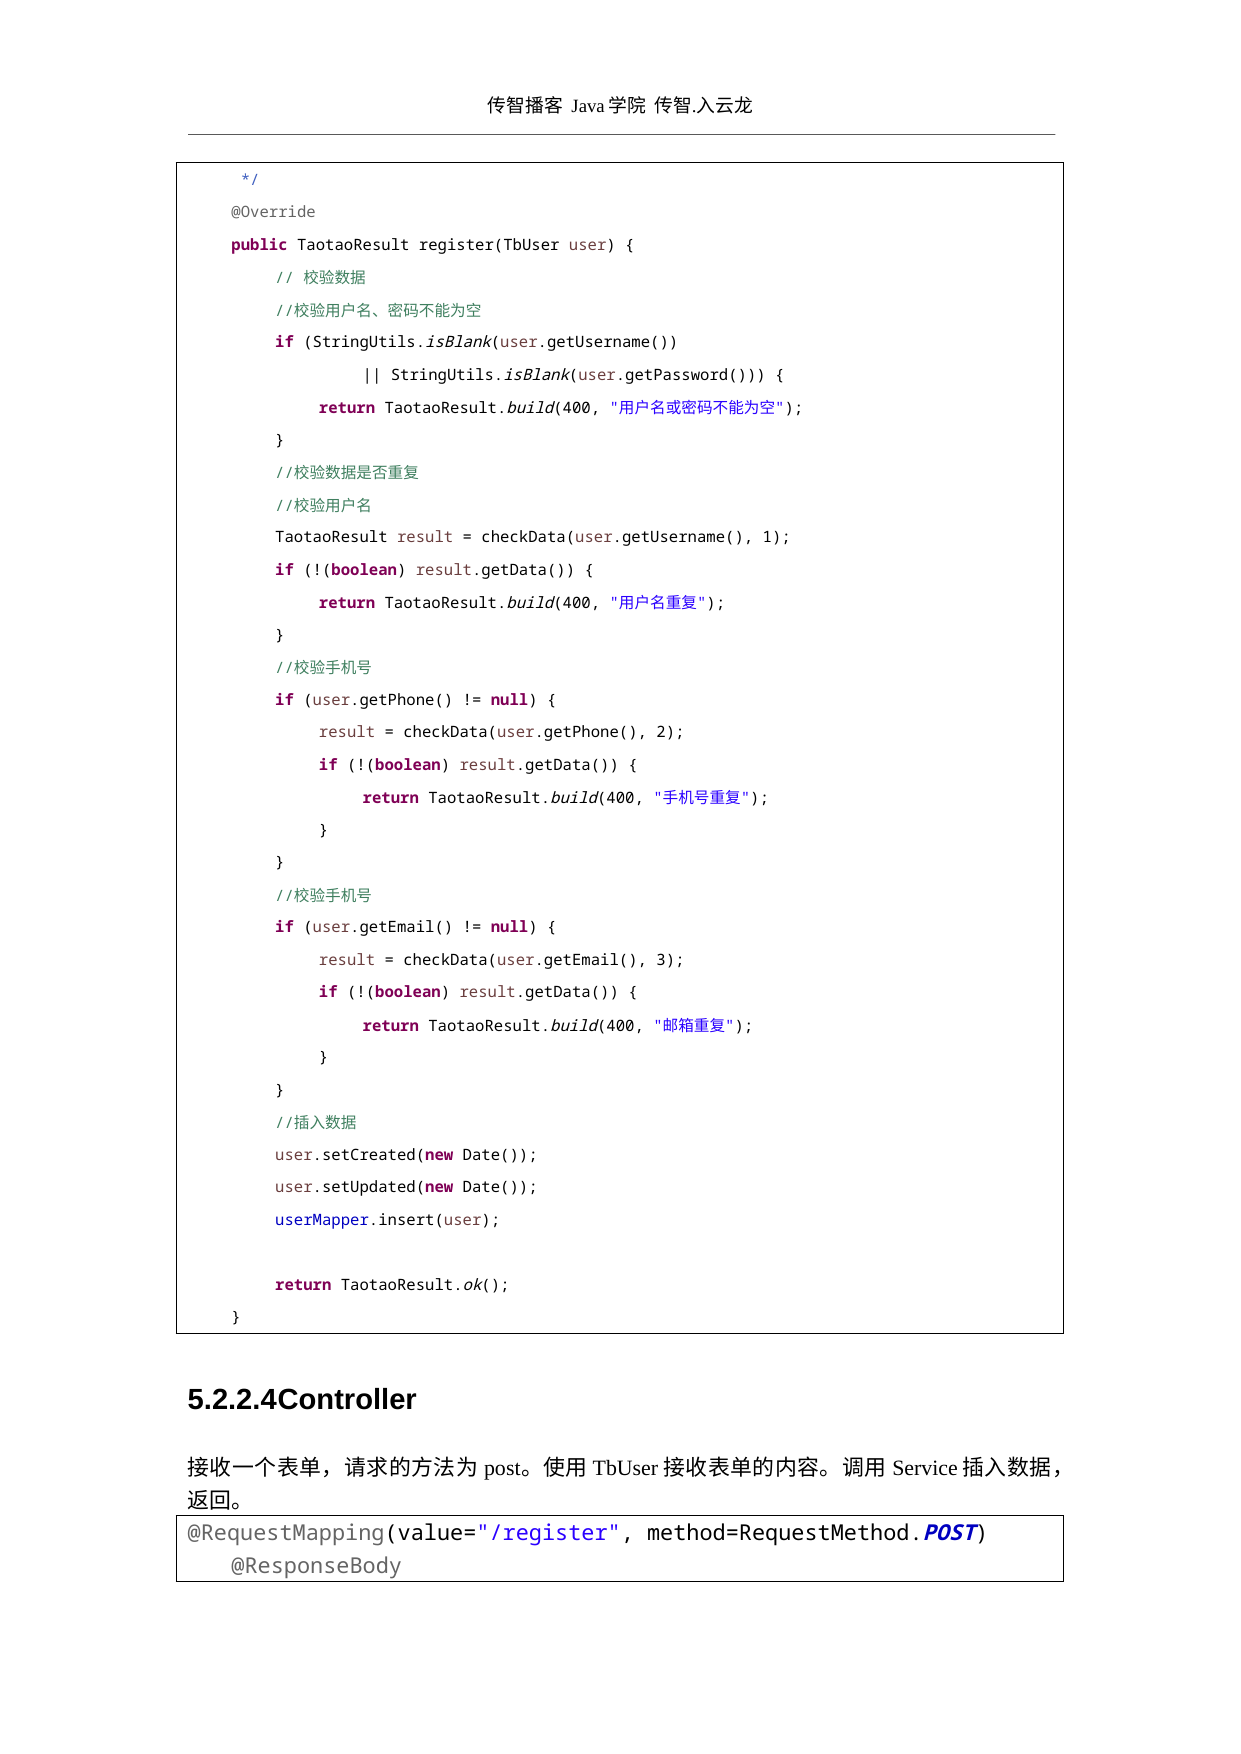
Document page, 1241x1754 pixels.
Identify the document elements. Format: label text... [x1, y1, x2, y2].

text 接收一个表单，请求的方法为post。使用TbUser接收表单的内容。调用Service插入数据，返回。 [187, 1450, 1053, 1515]
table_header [177, 163, 1063, 1333]
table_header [177, 1516, 1063, 1581]
subtitle Controller [187, 1367, 1053, 1432]
